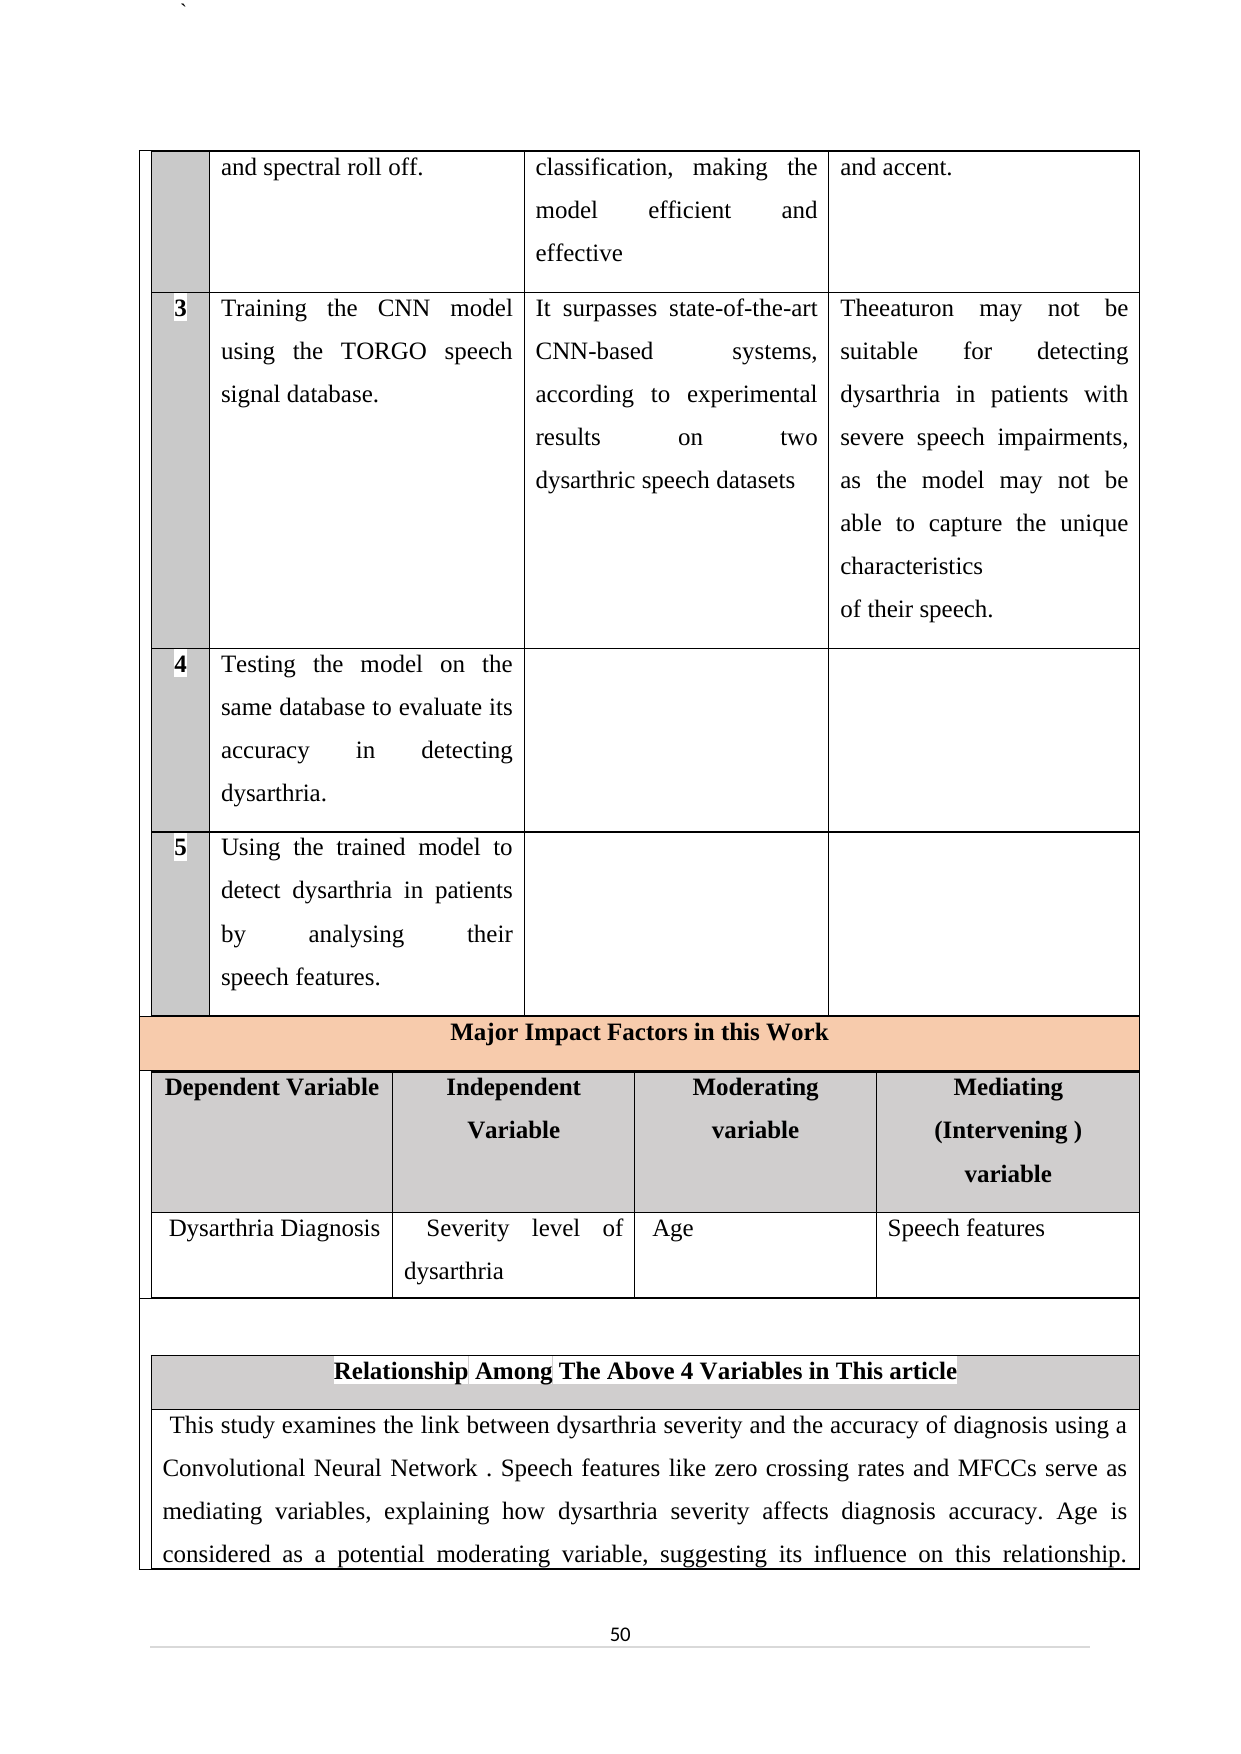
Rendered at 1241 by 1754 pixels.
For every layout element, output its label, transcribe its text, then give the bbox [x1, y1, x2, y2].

table_cell [210, 152, 524, 292]
table_cell [210, 649, 524, 831]
table_cell [829, 649, 1139, 831]
table_cell [140, 1299, 1139, 1569]
table_cell [140, 151, 151, 1016]
table_cell [525, 649, 828, 831]
table_cell [829, 152, 1139, 292]
table_cell [152, 1213, 392, 1297]
table_cell [140, 1071, 151, 1298]
table_cell [525, 152, 828, 292]
table_cell [829, 833, 1139, 1015]
table_cell [635, 1213, 876, 1297]
table_cell [877, 1213, 1139, 1297]
table_cell Major Impact Factors in this Work [140, 1017, 1139, 1070]
table_cell [525, 833, 828, 1015]
table_cell [829, 293, 1139, 648]
table_cell [393, 1213, 634, 1297]
table_cell [210, 293, 524, 648]
table_cell [525, 293, 828, 648]
table_cell [210, 833, 524, 1015]
